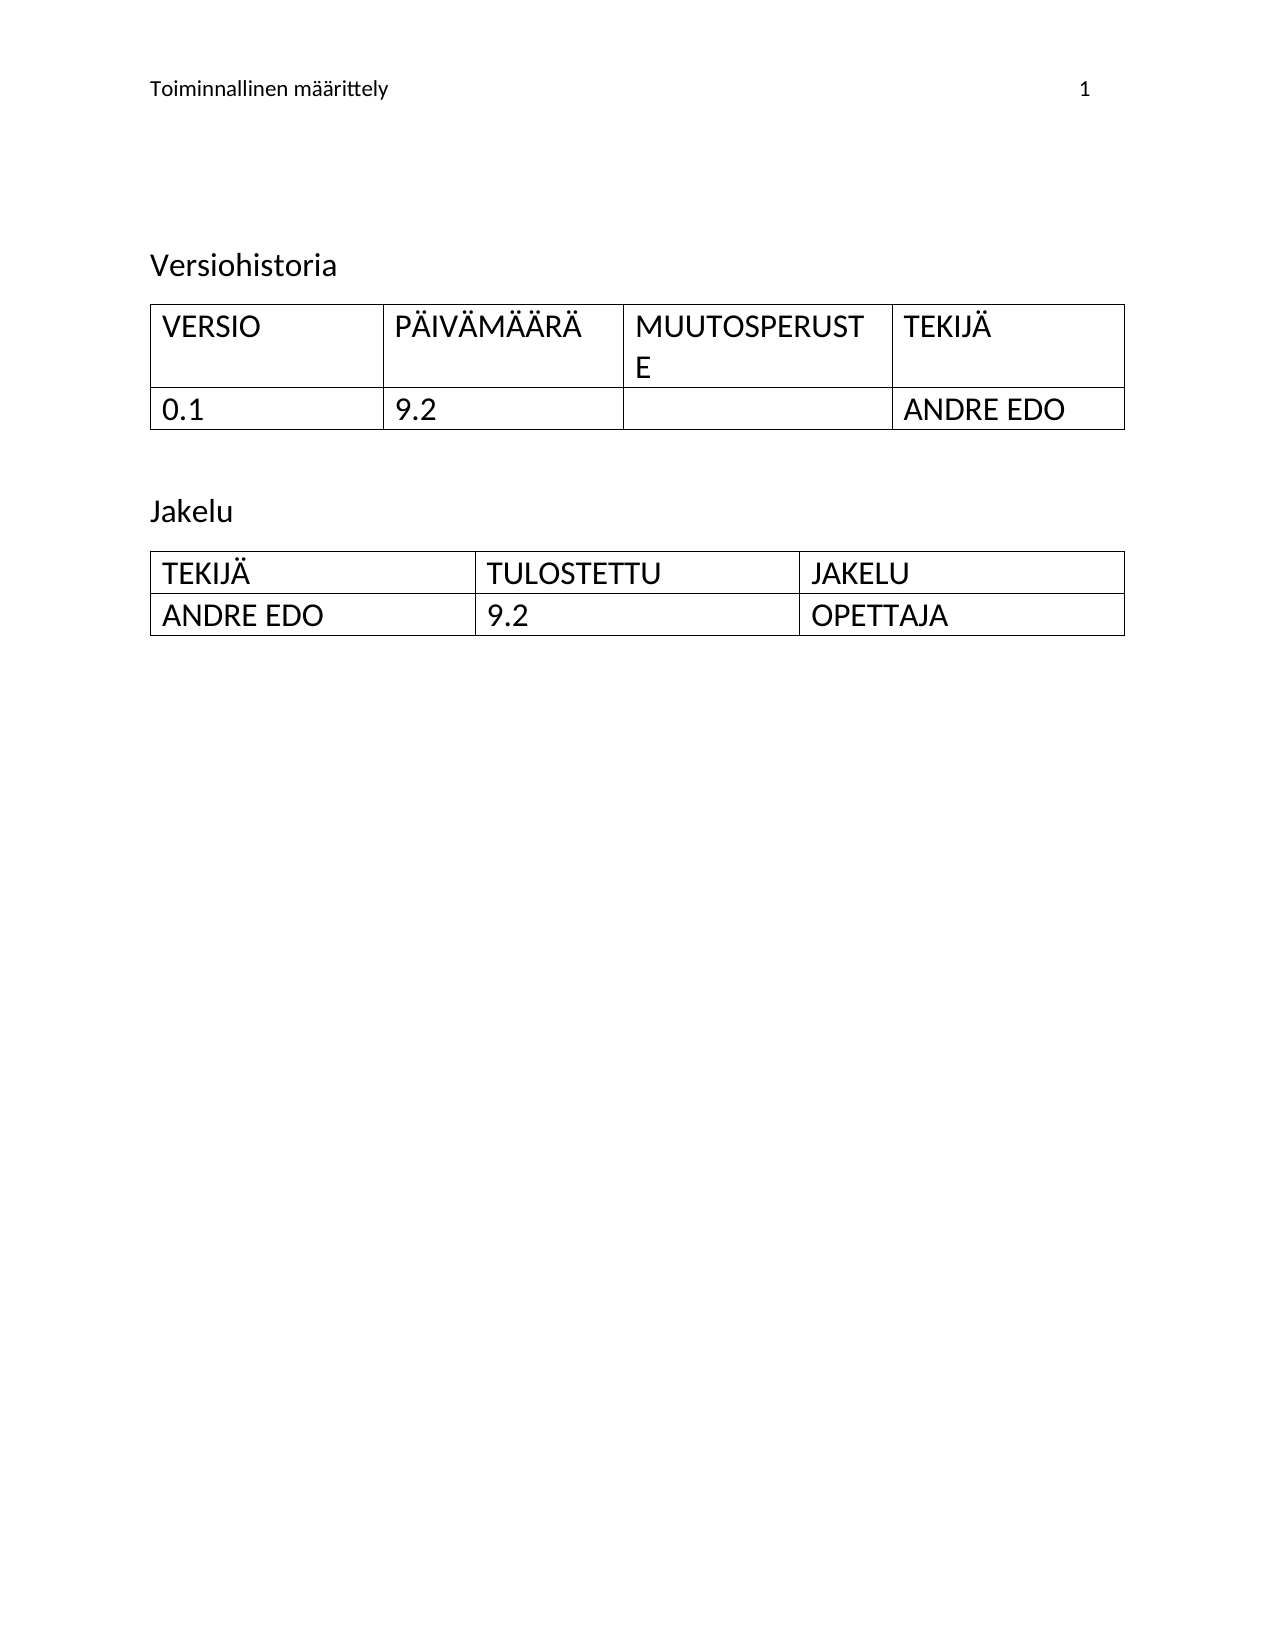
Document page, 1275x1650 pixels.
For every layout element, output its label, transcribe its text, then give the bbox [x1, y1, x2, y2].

table_header VERSIO [151, 305, 383, 387]
text Jakelu [150, 490, 1125, 531]
table_cell 0.1 [151, 388, 383, 429]
table_header TEKIJÄ [151, 552, 475, 593]
table_header PÄIVÄMÄÄRÄ [384, 305, 623, 387]
text Versiohistoria [150, 244, 1125, 284]
table_header TULOSTETTU [476, 552, 799, 593]
table_cell OPETTAJA [800, 594, 1124, 634]
table_header TEKIJÄ [893, 305, 1124, 387]
table_cell ANDRE EDO [151, 594, 475, 634]
table_cell ANDRE EDO [893, 388, 1124, 429]
table_header MUUTOSPERUSTE [624, 305, 892, 387]
table_cell [624, 388, 892, 429]
table_header JAKELU [800, 552, 1124, 593]
table_cell 9.2 [476, 594, 799, 634]
table_cell 9.2 [384, 388, 623, 429]
